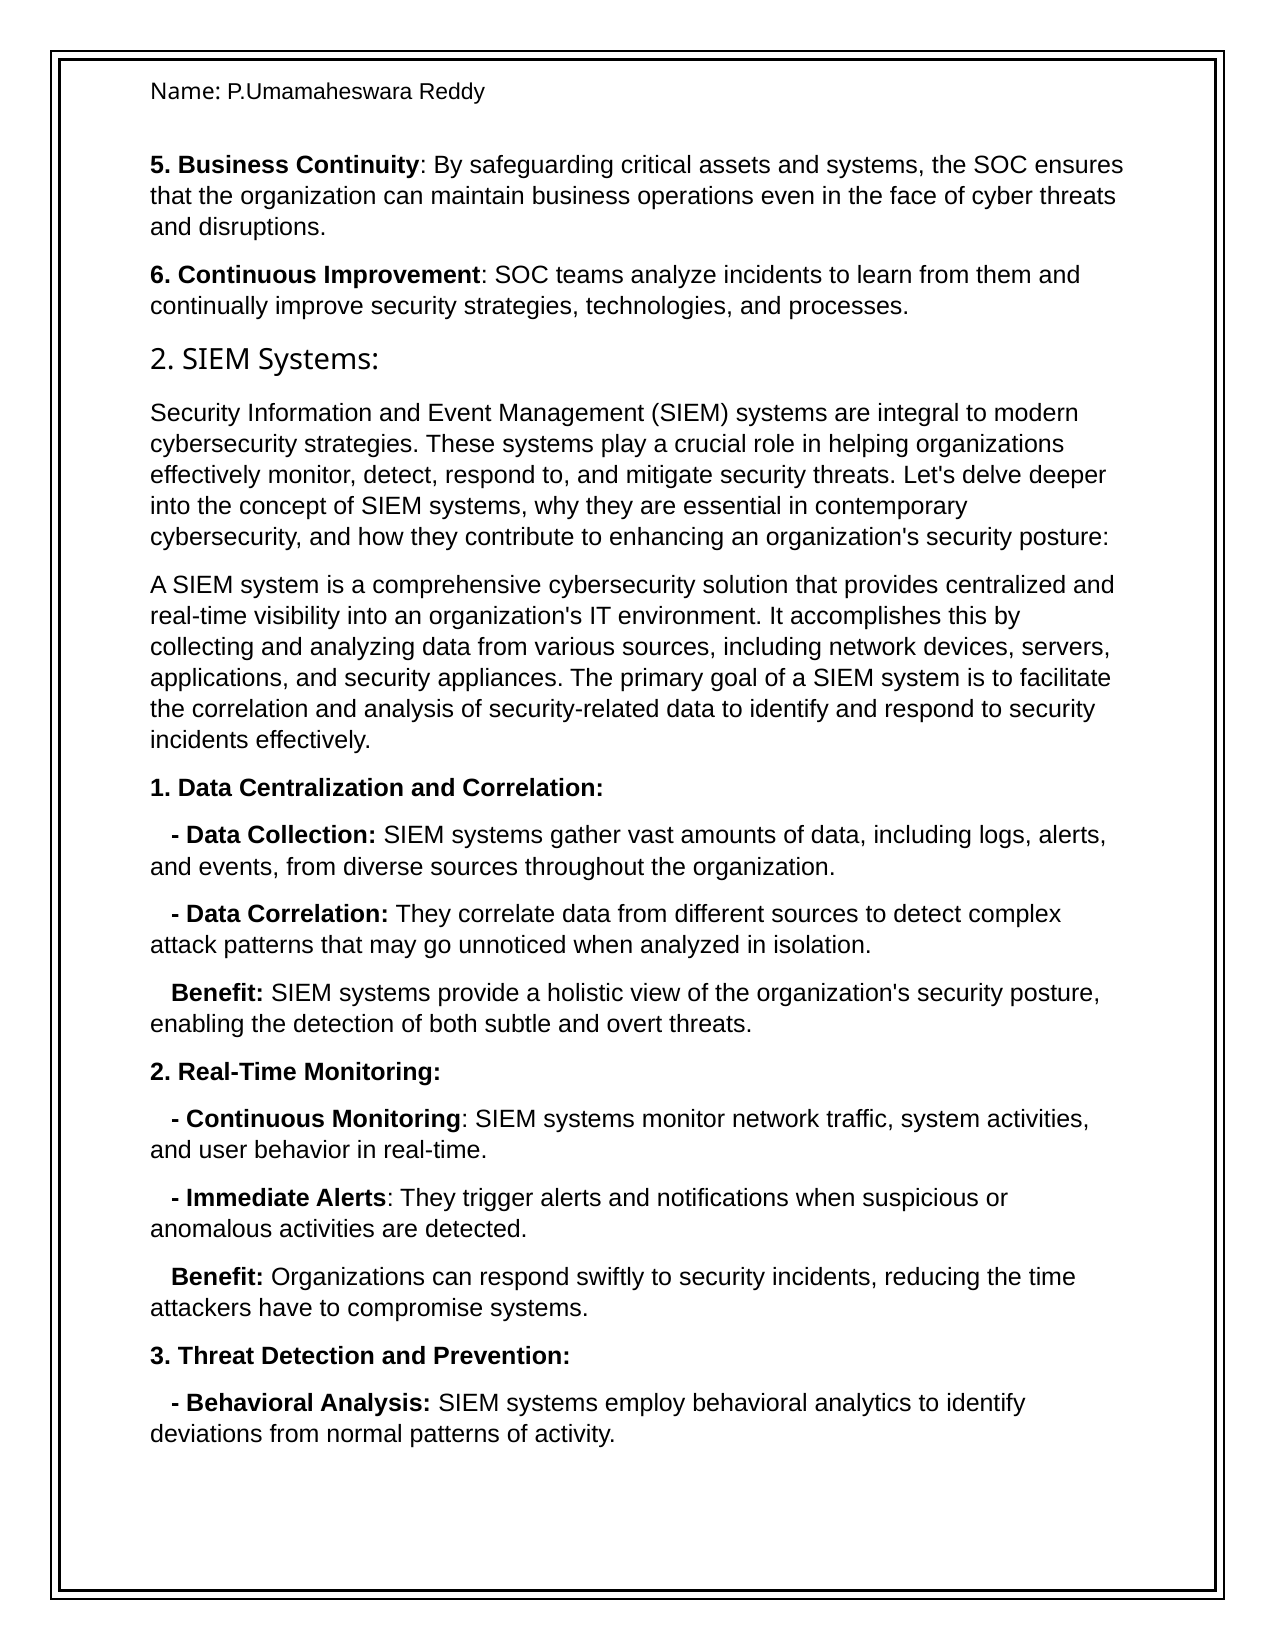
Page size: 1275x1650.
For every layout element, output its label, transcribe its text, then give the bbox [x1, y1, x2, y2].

text - Continuous Monitoring: SIEM systems monitor network traffic, system activities, and user behavior in real-time. [150, 1104, 1125, 1164]
text 2. SIEM Systems: [150, 338, 1125, 378]
text 6. Continuous Improvement: SOC teams analyze incidents to learn from them and continually improve security strategies, technologies, and processes. [150, 260, 1125, 319]
text - Data Collection: SIEM systems gather vast amounts of data, including logs, alerts, and events, from diverse sources throughout the organization. [150, 821, 1125, 880]
text 2. Real-Time Monitoring: [150, 1057, 1125, 1086]
text A SIEM system is a comprehensive cybersecurity solution that provides centralized and real-time visibility into an organization's IT environment. It accomplishes this by collecting and analyzing data from various sources, including network devices, servers, applications, and security appliances. The primary goal of a SIEM system is to facilitate the correlation and analysis of security-related data to identify and respond to security incidents effectively. [150, 570, 1125, 754]
text Security Information and Event Management (SIEM) systems are integral to modern cybersecurity strategies. These systems play a crucial role in helping organizations effectively monitor, detect, respond to, and mitigate security threats. Let's delve deeper into the concept of SIEM systems, why they are essential in contemporary cybersecurity, and how they contribute to enhancing an organization's security posture: [150, 398, 1125, 551]
text 5. Business Continuity: By safeguarding critical assets and systems, the SOC ensures that the organization can maintain business operations even in the face of cyber threats and disruptions. [150, 150, 1125, 241]
text Benefit: Organizations can respond swiftly to security incidents, reducing the time attackers have to compromise systems. [150, 1262, 1125, 1322]
text - Immediate Alerts: They trigger alerts and notifications when suspicious or anomalous activities are detected. [150, 1183, 1125, 1243]
text 3. Threat Detection and Prevention: [150, 1341, 1125, 1369]
text 1. Data Centralization and Correlation: [150, 773, 1125, 802]
text - Behavioral Analysis: SIEM systems employ behavioral analytics to identify deviations from normal patterns of activity. [150, 1388, 1125, 1448]
text Benefit: SIEM systems provide a holistic view of the organization's security posture, enabling the detection of both subtle and overt threats. [150, 978, 1125, 1038]
text - Data Correlation: They correlate data from different sources to detect complex attack patterns that may go unnoticed when analyzed in isolation. [150, 899, 1125, 959]
